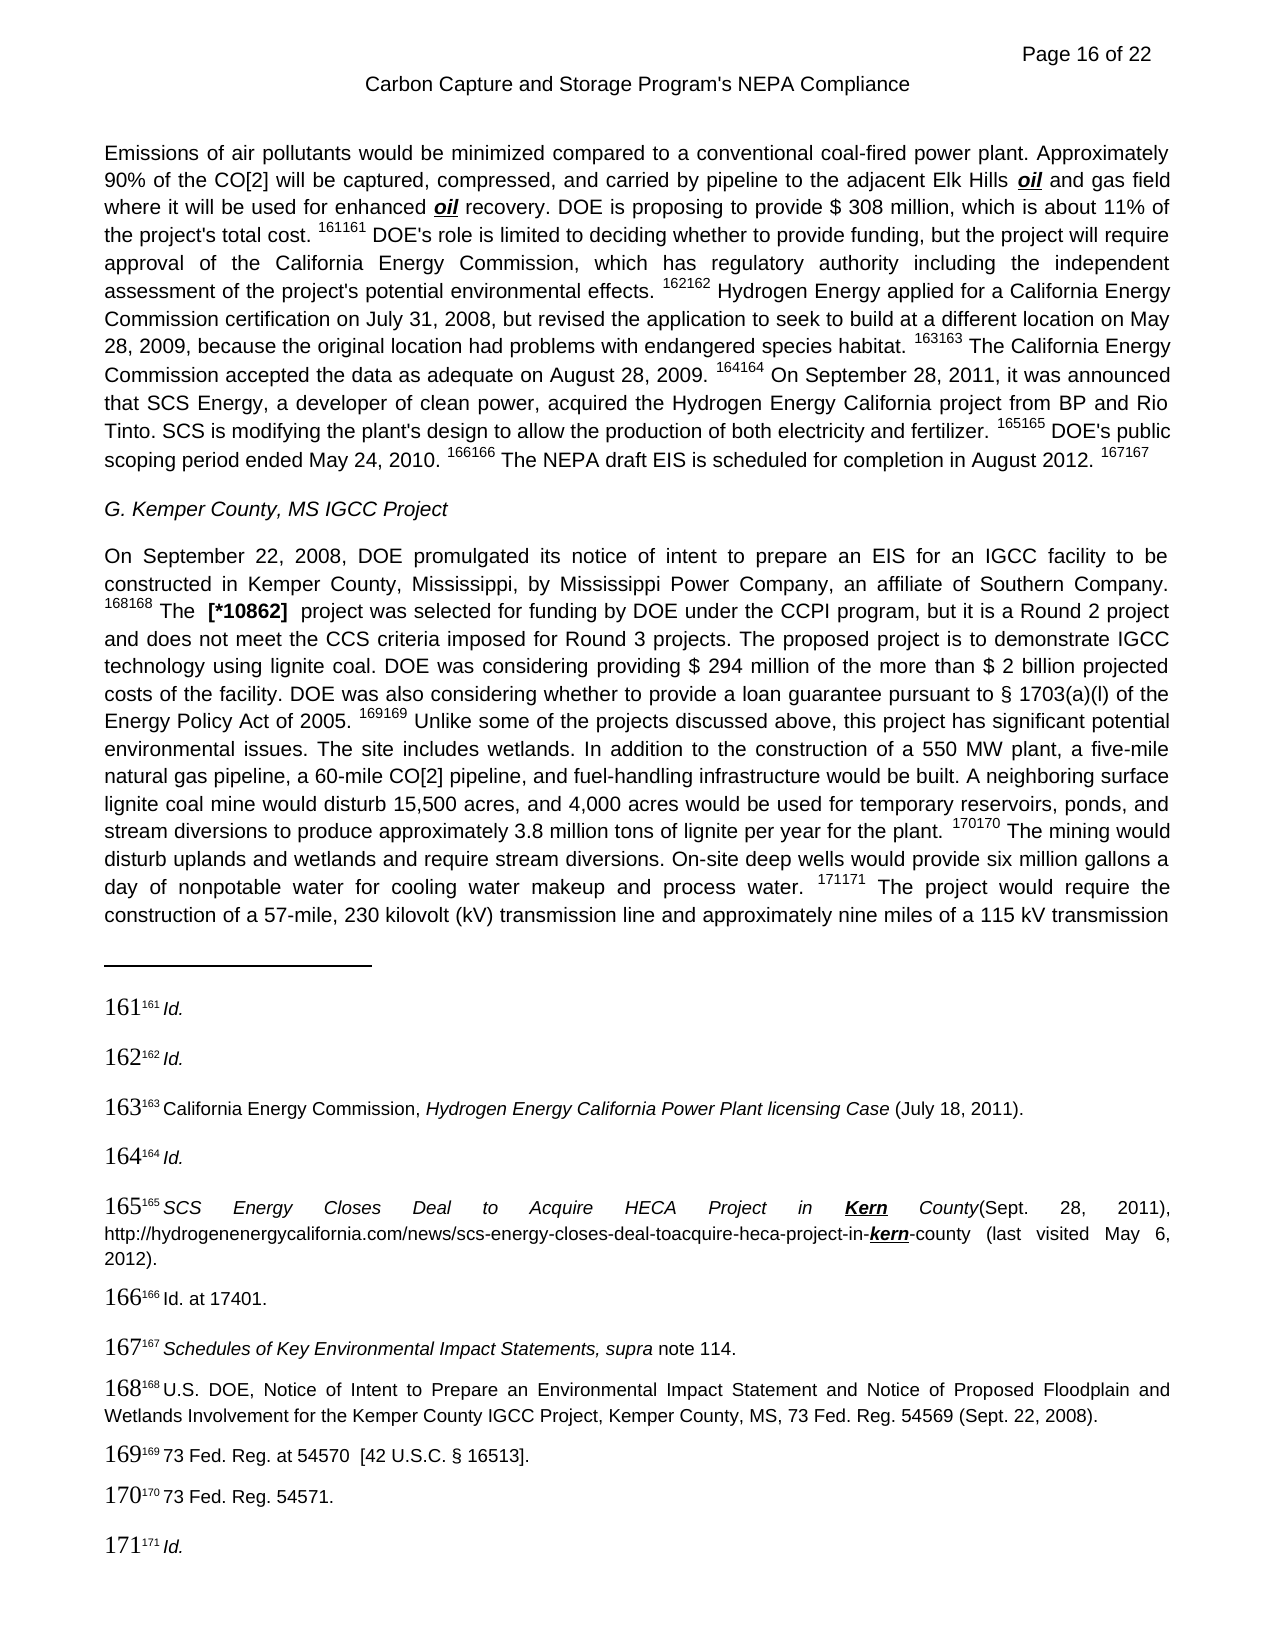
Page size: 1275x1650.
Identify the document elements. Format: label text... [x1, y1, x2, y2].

text G. Kemper County, MS IGCC Project [104, 493, 1171, 520]
text DOE is proposing to provide partial funding of the costs of building a 400 MW IGCC facility in Kern County, California, and on April 6, 2010, the agency promulgated its notice of intent to prepare an EIS. 160 The facility proposed by Hydrogen Energy California LLC (HECA) would use blends of coal and petroleum coke as a feedstock for the facility and would include a commercial-scale CCS process. The fuel would be gasified to produce a synthesis gas that would be processed to produce a hydrogen-rich fuel that would power a combustion turbine. Emissions of air pollutants would be minimized compared to a conventional coal-fired power plant. Approximately 90% of the CO[2] will be captured, compressed, and carried by pipeline to the adjacent Elk Hills oil and gas field where it will be used for enhanced oil recovery. DOE is proposing to provide $ 308 million, which is about 11% of the project's total cost. 161 DOE's role is limited to deciding whether to provide funding, but the project will require approval of the California Energy Commission, which has regulatory authority including the independent assessment of the project's potential environmental effects. 162 Hydrogen Energy applied for a California Energy Commission certification on July 31, 2008, but revised the application to seek to build at a different location on May 28, 2009, because the original location had problems with endangered species habitat. 163 The California Energy Commission accepted the data as adequate on August 28, 2009. 164 On September 28, 2011, it was announced that SCS Energy, a developer of clean power, acquired the Hydrogen Energy California project from BP and Rio Tinto. SCS is modifying the plant's design to allow the production of both electricity and fertilizer. 165 DOE's public scoping period ended May 24, 2010. 166 The NEPA draft EIS is scheduled for completion in August 2012. 167 [104, 137, 1171, 472]
text On September 22, 2008, DOE promulgated its notice of intent to prepare an EIS for an IGCC facility to be constructed in Kemper County, Mississippi, by Mississippi Power Company, an affiliate of Southern Company. 168 The [*10862] project was selected for funding by DOE under the CCPI program, but it is a Round 2 project and does not meet the CCS criteria imposed for Round 3 projects. The proposed project is to demonstrate IGCC technology using lignite coal. DOE was considering providing $ 294 million of the more than $ 2 billion projected costs of the facility. DOE was also considering whether to provide a loan guarantee pursuant to § 1703(a)(l) of the Energy Policy Act of 2005. 169 Unlike some of the projects discussed above, this project has significant potential environmental issues. The site includes wetlands. In addition to the construction of a 550 MW plant, a five-mile natural gas pipeline, a 60-mile CO[2] pipeline, and fuel-handling infrastructure would be built. A neighboring surface lignite coal mine would disturb 15,500 acres, and 4,000 acres would be used for temporary reservoirs, ponds, and stream diversions to produce approximately 3.8 million tons of lignite per year for the plant. 170 The mining would disturb uplands and wetlands and require stream diversions. On-site deep wells would provide six million gallons a day of nonpotable water for cooling water makeup and process water. 171 The project would require the construction of a 57-mile, 230 kilovolt (kV) transmission line and approximately nine miles of a 115 kV transmission line. In addition, 27 miles of existing power lines would need to be upgraded. 172 Only about 25% of the CO[2] would be captured, and it would be piped to be used for enhanced oil recovery, so the project was being considered for funding as an IGCC facility, and not as a CCS project. 173 [104, 541, 1171, 927]
